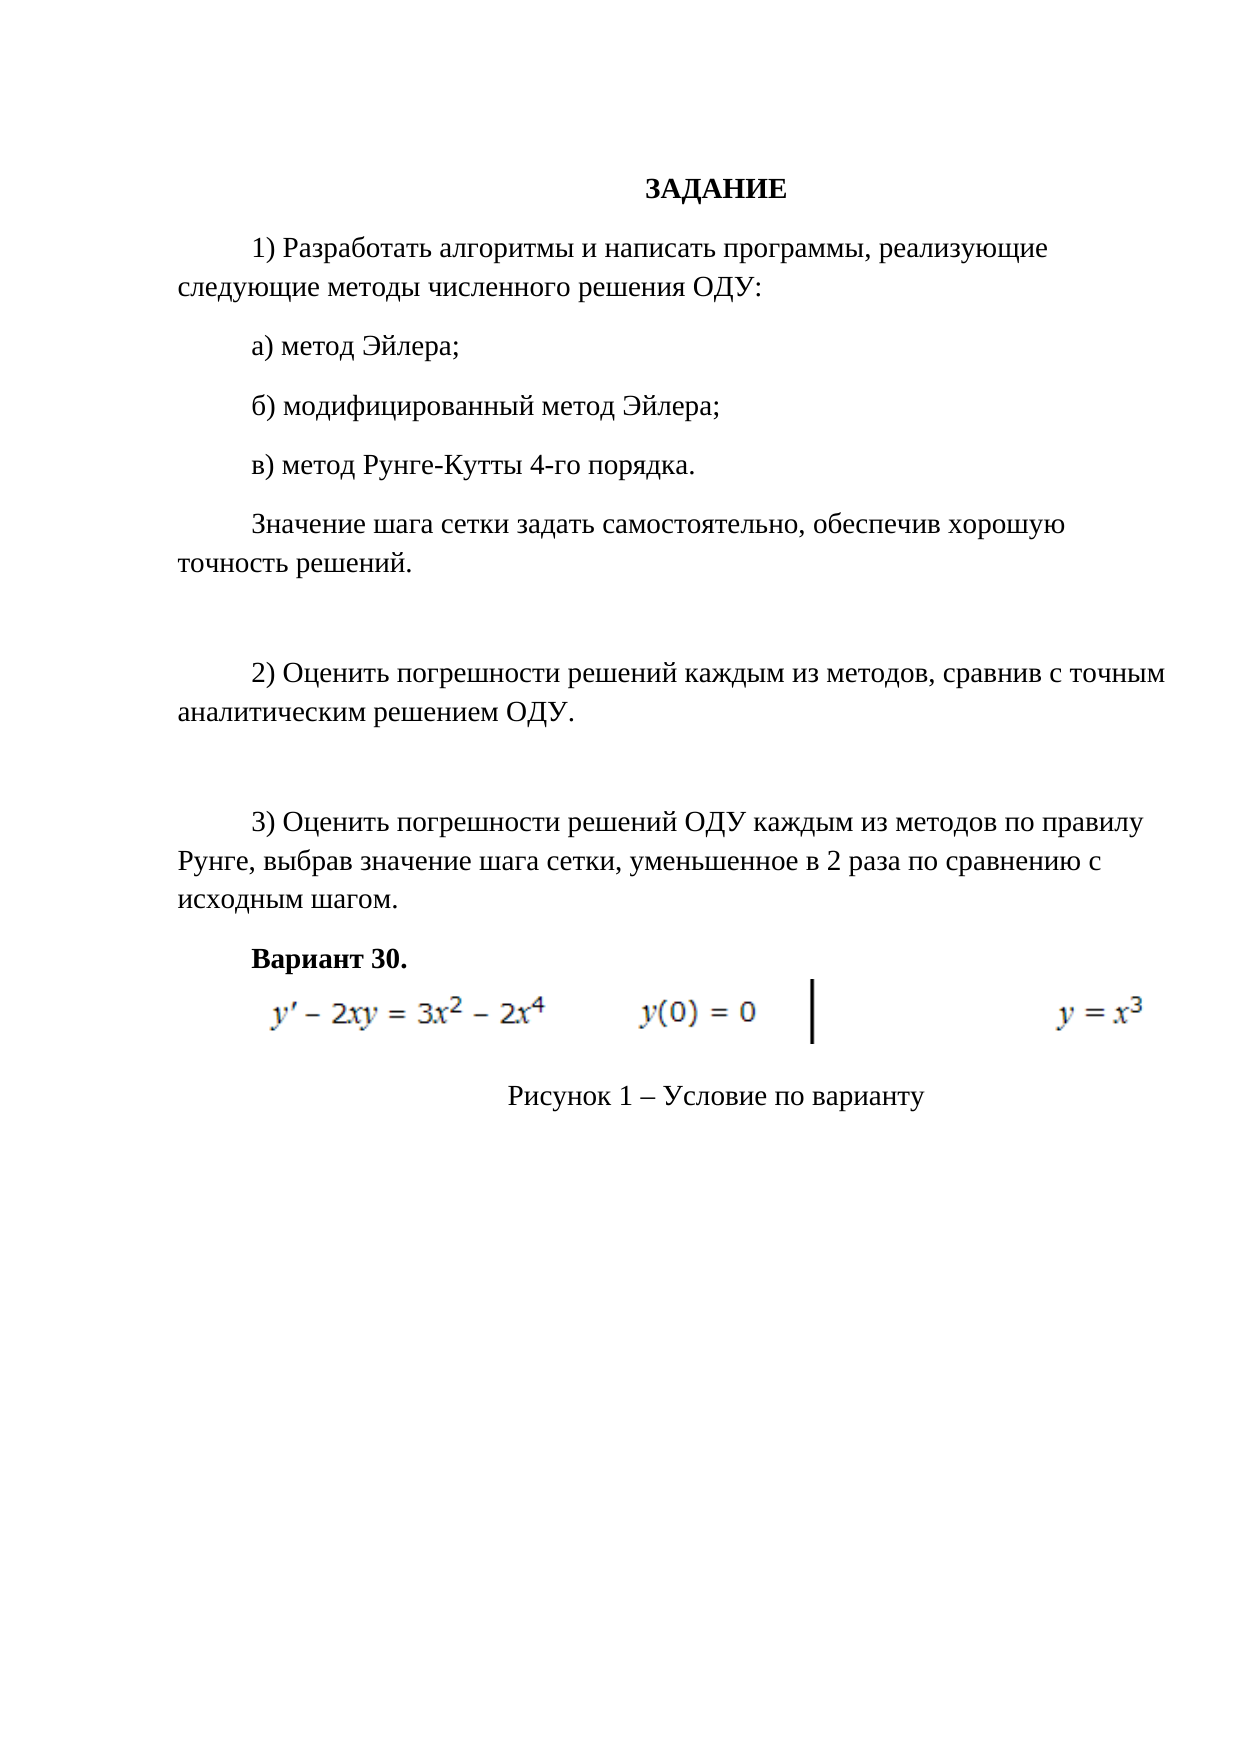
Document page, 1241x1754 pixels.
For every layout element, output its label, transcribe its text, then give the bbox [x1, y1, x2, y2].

text Рисунок 1 – Условие по варианту [177, 1078, 1181, 1112]
text Значение шага сетки задать самостоятельно, обеспечив хорошую точность решений. [177, 507, 1181, 579]
text а) метод Эйлера; [177, 328, 1181, 362]
text 2) Оценить погрешности решений каждым из методов, сравнив с точным аналитическим решением ОДУ. [177, 656, 1181, 728]
text б) модифицированный метод Эйлера; [177, 388, 1181, 421]
text Вариант 30. [177, 941, 1181, 974]
text ЗАДАНИЕ [177, 171, 1181, 205]
picture [251, 979, 1173, 1044]
text 1) Разработать алгоритмы и написать программы, реализующие следующие методы численного решения ОДУ: [177, 231, 1181, 303]
text 3) Оценить погрешности решений ОДУ каждым из методов по правилу Рунге, выбрав значение шага сетки, уменьшенное в 2 раза по сравнению с исходным шагом. [177, 804, 1181, 915]
text в) метод Рунге-Кутты 4-го порядка. [177, 447, 1181, 481]
